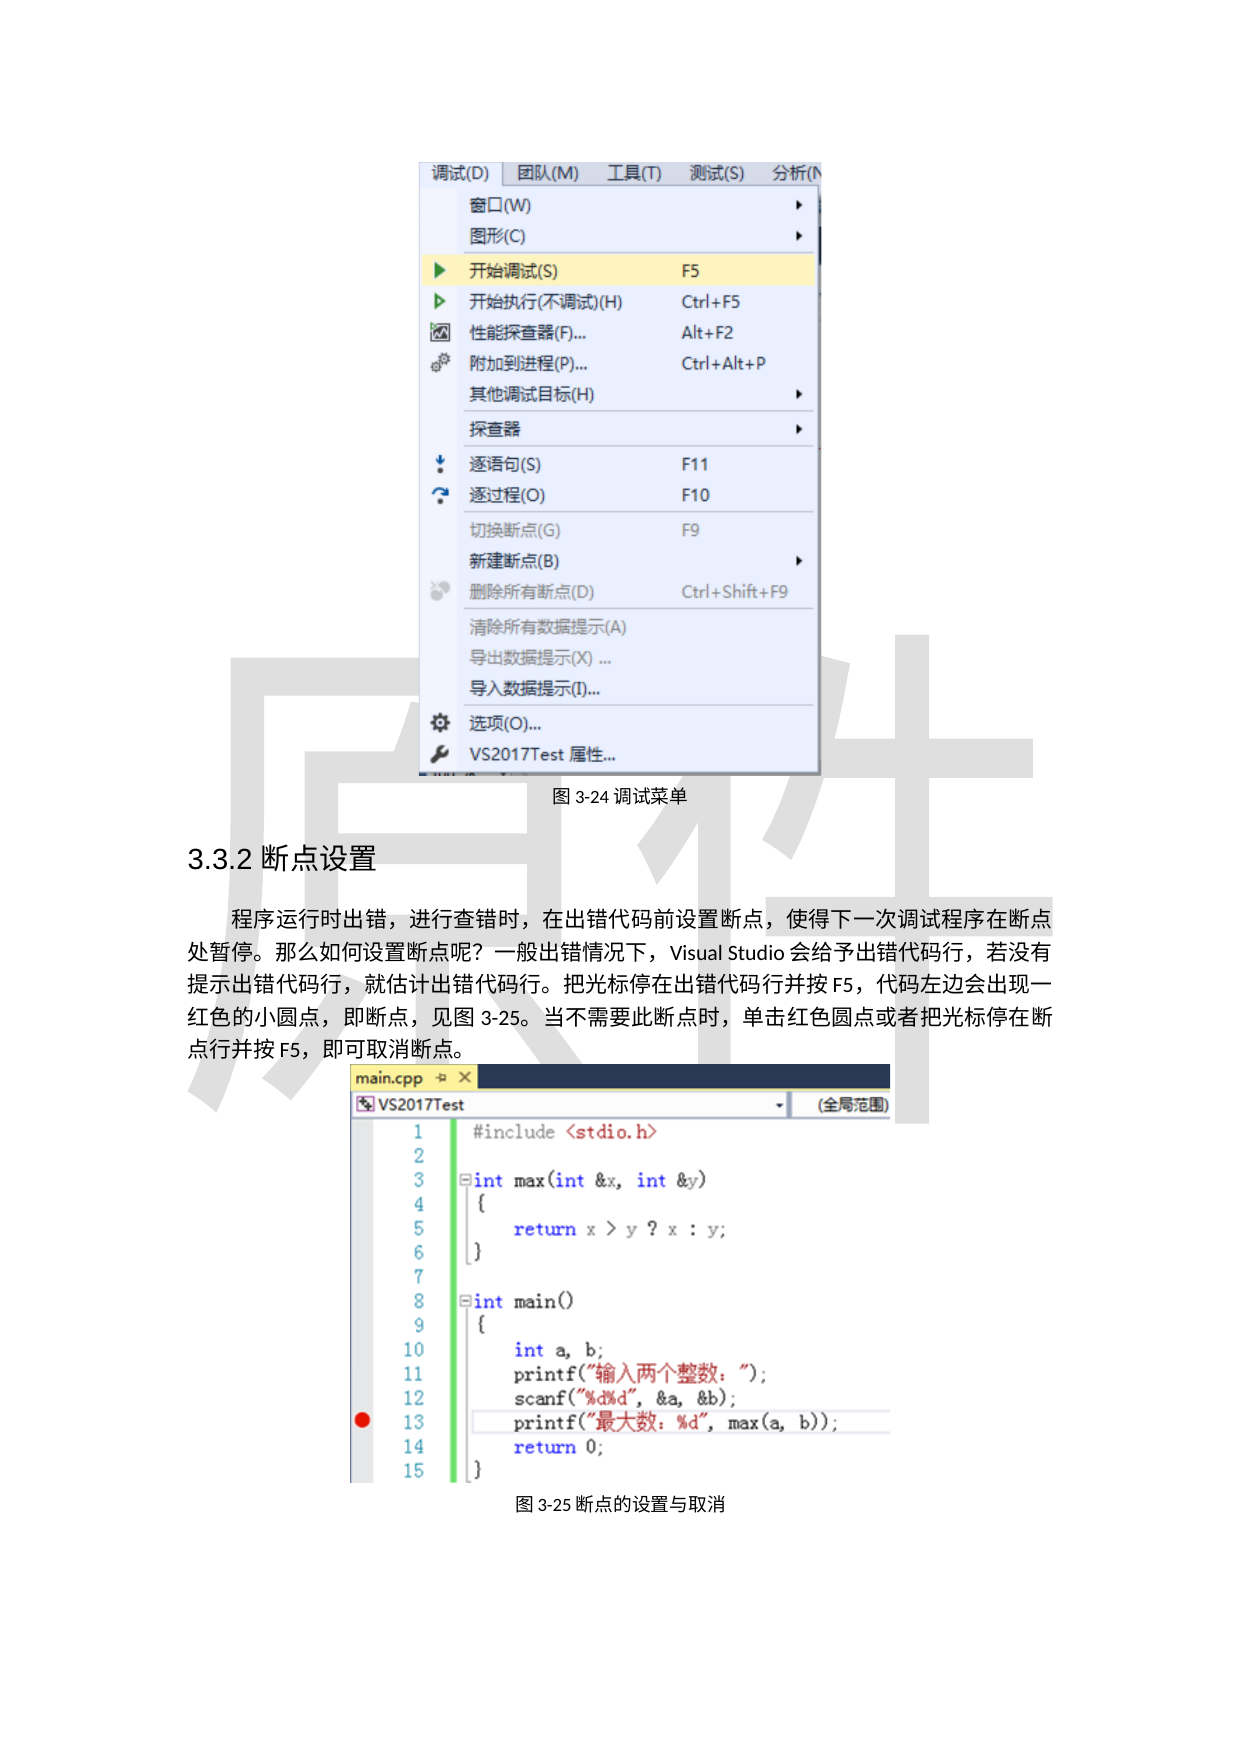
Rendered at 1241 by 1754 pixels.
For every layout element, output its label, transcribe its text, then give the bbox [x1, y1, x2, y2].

text 3.3.2 断点设置 [187, 824, 1053, 889]
text 图3-24 调试菜单 [187, 779, 1053, 812]
text 图3-25 断点的设置与取消 [187, 1487, 1053, 1519]
text 程序运行时出错，进行查错时，在出错代码前设置断点，使得下一次调试程序在断点处暂停。那么如何设置断点呢？一般出错情况下，Visual Studio会给予出错代码行，若没有提示出错代码行，就估计出错代码行。把光标停在出错代码行并按F5，代码左边会出现一红色的小圆点，即断点，见图3-25。当不需要此断点时，单击红色圆点或者把光标停在断点行并按F5，即可取消断点。 [187, 902, 1053, 1064]
picture [418, 162, 822, 776]
picture [350, 1064, 891, 1483]
